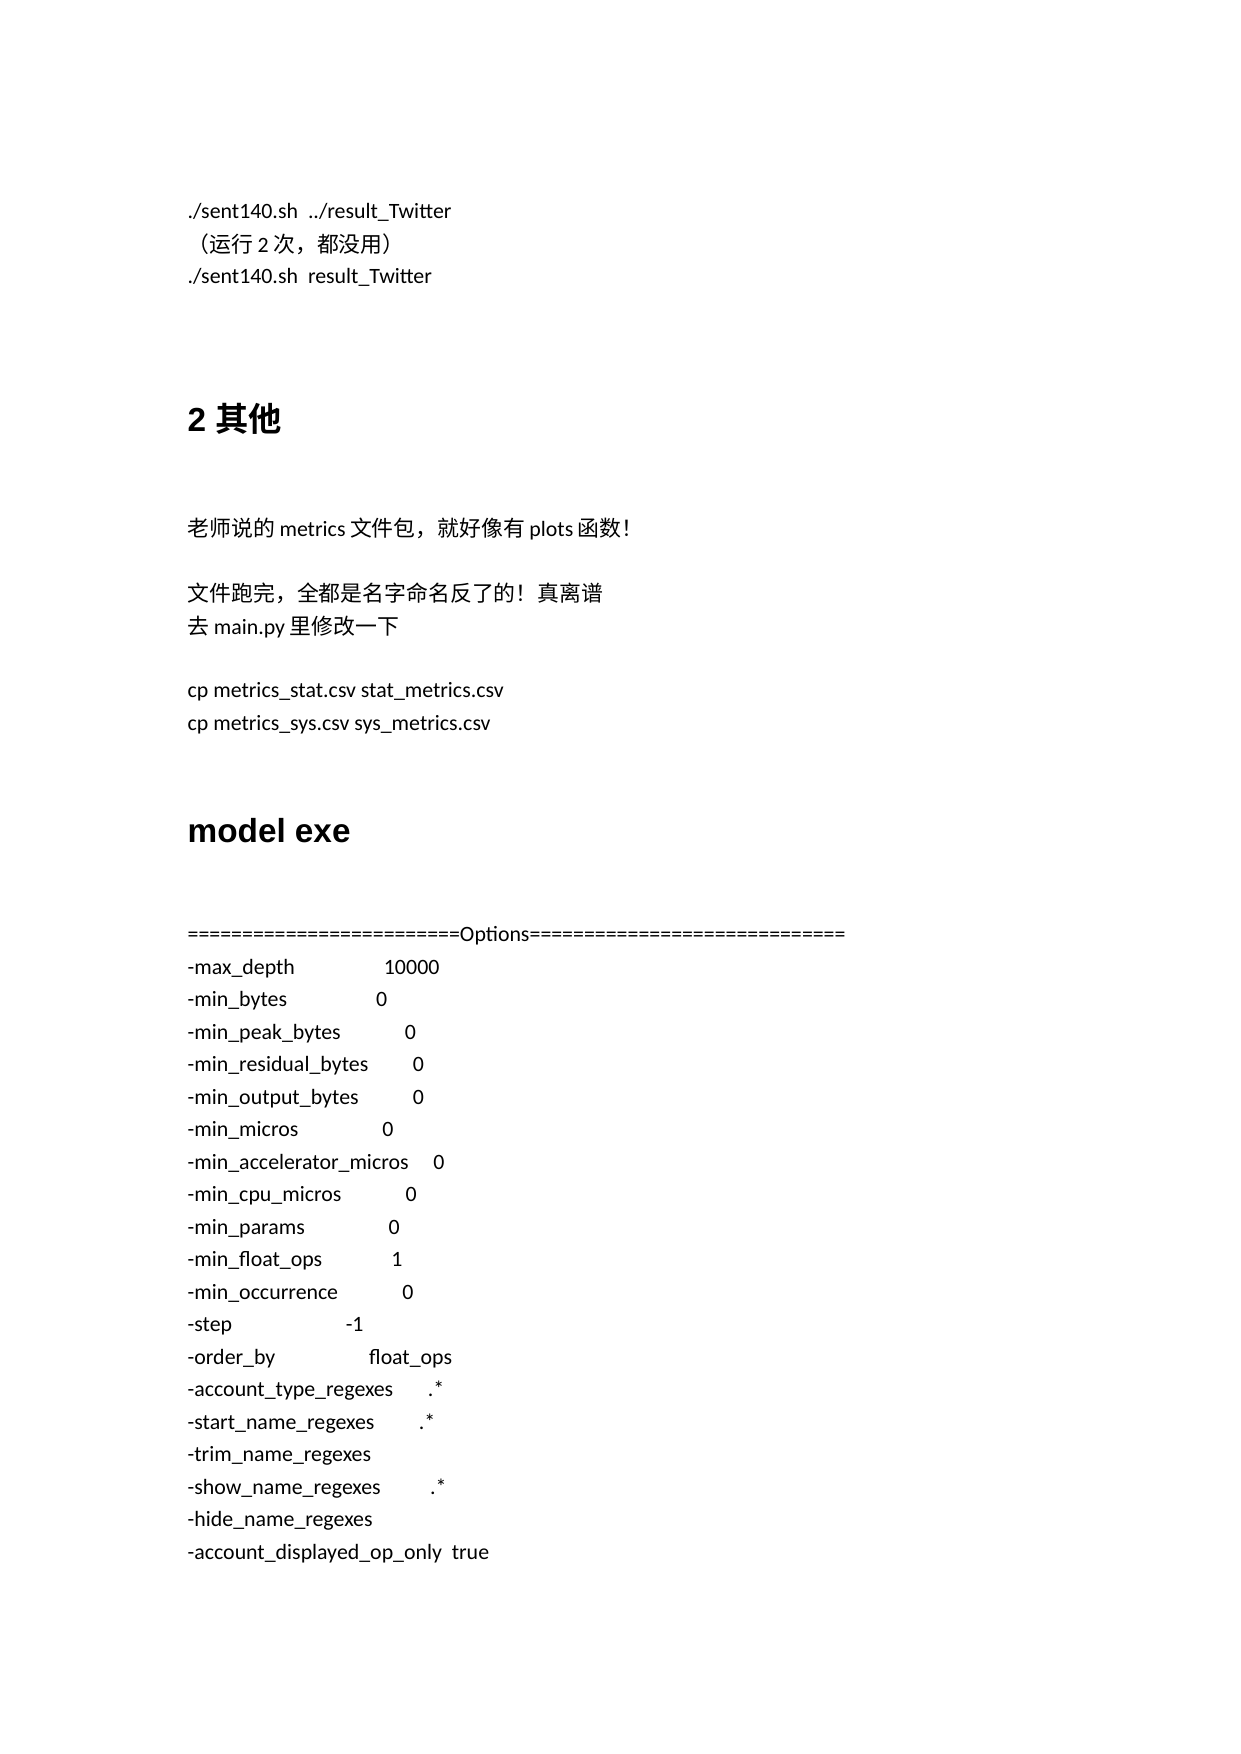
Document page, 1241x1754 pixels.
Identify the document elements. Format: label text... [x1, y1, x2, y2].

text （运行2次，都没用） [187, 227, 1053, 259]
text -hide_name_regexes [187, 1503, 1053, 1535]
text -account_type_regexes .* [187, 1373, 1053, 1405]
subtitle 2 其他 [187, 384, 1053, 449]
text -min_params 0 [187, 1210, 1053, 1243]
text -min_accelerator_micros 0 [187, 1145, 1053, 1178]
text ./sent140.sh ../result_Twitter [187, 194, 1053, 227]
text -max_depth 10000 [187, 950, 1053, 983]
text =========================Options============================= [187, 918, 1053, 950]
text -min_bytes 0 [187, 983, 1053, 1015]
text -min_output_bytes 0 [187, 1080, 1053, 1113]
text -account_displayed_op_only true [187, 1535, 1053, 1568]
text -min_peak_bytes 0 [187, 1015, 1053, 1048]
text -min_float_ops 1 [187, 1243, 1053, 1275]
text cp metrics_sys.csv sys_metrics.csv [187, 706, 1053, 738]
text -step -1 [187, 1308, 1053, 1340]
text 去main.py里修改一下 [187, 608, 1053, 641]
text cp metrics_stat.csv stat_metrics.csv [187, 673, 1053, 706]
text 文件跑完，全都是名字命名反了的！真离谱 [187, 576, 1053, 608]
text -min_occurrence 0 [187, 1275, 1053, 1308]
text -start_name_regexes .* [187, 1405, 1053, 1438]
text -min_residual_bytes 0 [187, 1048, 1053, 1080]
text -order_by float_ops [187, 1340, 1053, 1373]
subtitle model exe [187, 798, 1053, 863]
text -min_micros 0 [187, 1113, 1053, 1145]
text -min_cpu_micros 0 [187, 1178, 1053, 1210]
text -trim_name_regexes [187, 1438, 1053, 1470]
text 老师说的metrics文件包，就好像有plots函数！ [187, 511, 1053, 543]
text -show_name_regexes .* [187, 1470, 1053, 1503]
text ./sent140.sh result_Twitter [187, 259, 1053, 292]
